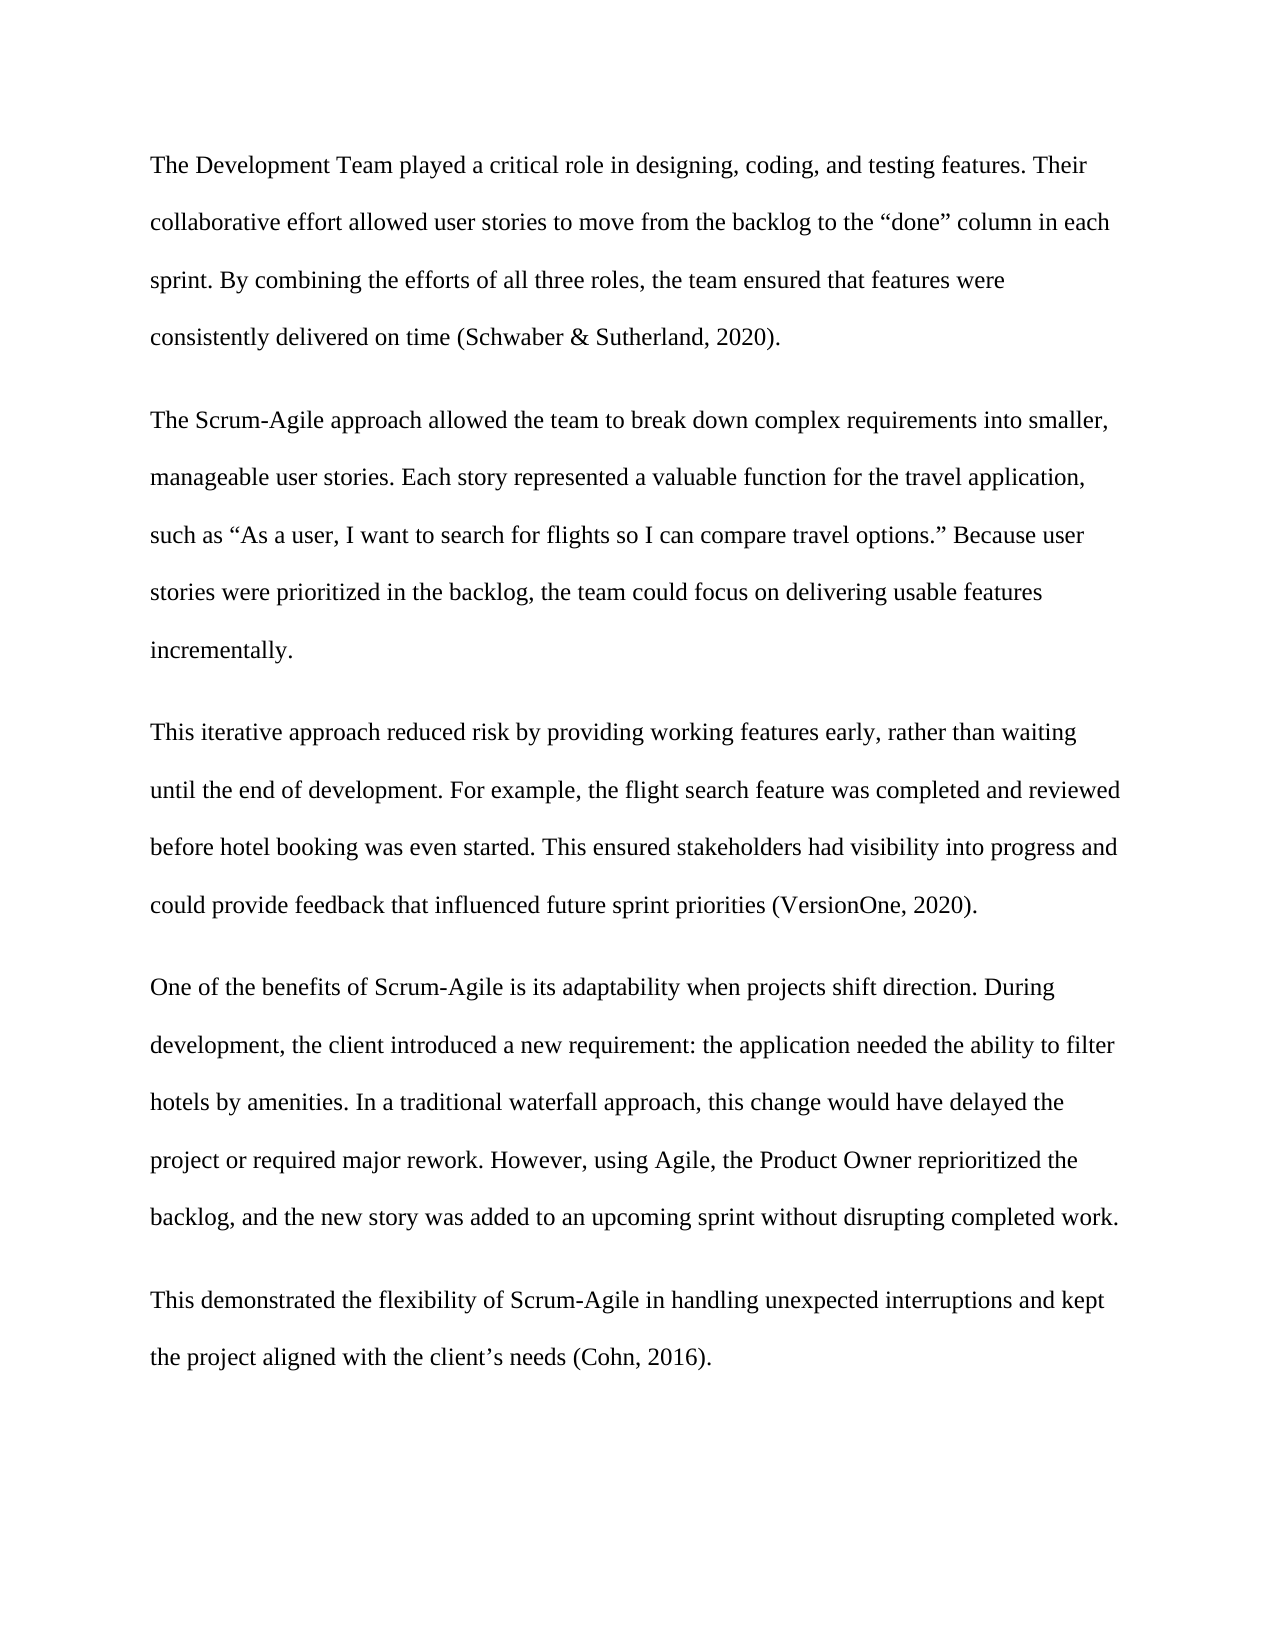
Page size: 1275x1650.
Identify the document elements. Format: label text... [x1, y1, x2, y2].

text This demonstrated the flexibility of Scrum-Agile in handling unexpected interruptions and kept the project aligned with the client’s needs (Cohn, 2016). [150, 1285, 1125, 1371]
text The Development Team played a critical role in designing, coding, and testing features. Their collaborative effort allowed user stories to move from the backlog to the “done” column in each sprint. By combining the efforts of all three roles, the team ensured that features were consistently delivered on time (Schwaber & Sutherland, 2020). [150, 150, 1125, 351]
text The Scrum-Agile approach allowed the team to break down complex requirements into smaller, manageable user stories. Each story represented a valuable function for the travel application, such as “As a user, I want to search for flights so I can compare travel options.” Because user stories were prioritized in the backlog, the team could focus on delivering usable features incrementally. [150, 405, 1125, 664]
text One of the benefits of Scrum-Agile is its adaptability when projects shift direction. During development, the client introduced a new requirement: the application needed the ability to filter hotels by amenities. In a traditional waterfall approach, this change would have delayed the project or required major rework. However, using Agile, the Product Owner reprioritized the backlog, and the new story was added to an upcoming sprint without disrupting completed work. [150, 972, 1125, 1231]
text This iterative approach reduced risk by providing working features early, rather than waiting until the end of development. For example, the flight search feature was completed and reviewed before hotel booking was even started. This ensured stakeholders had visibility into progress and could provide feedback that influenced future sprint priorities (VersionOne, 2020). [150, 717, 1125, 919]
